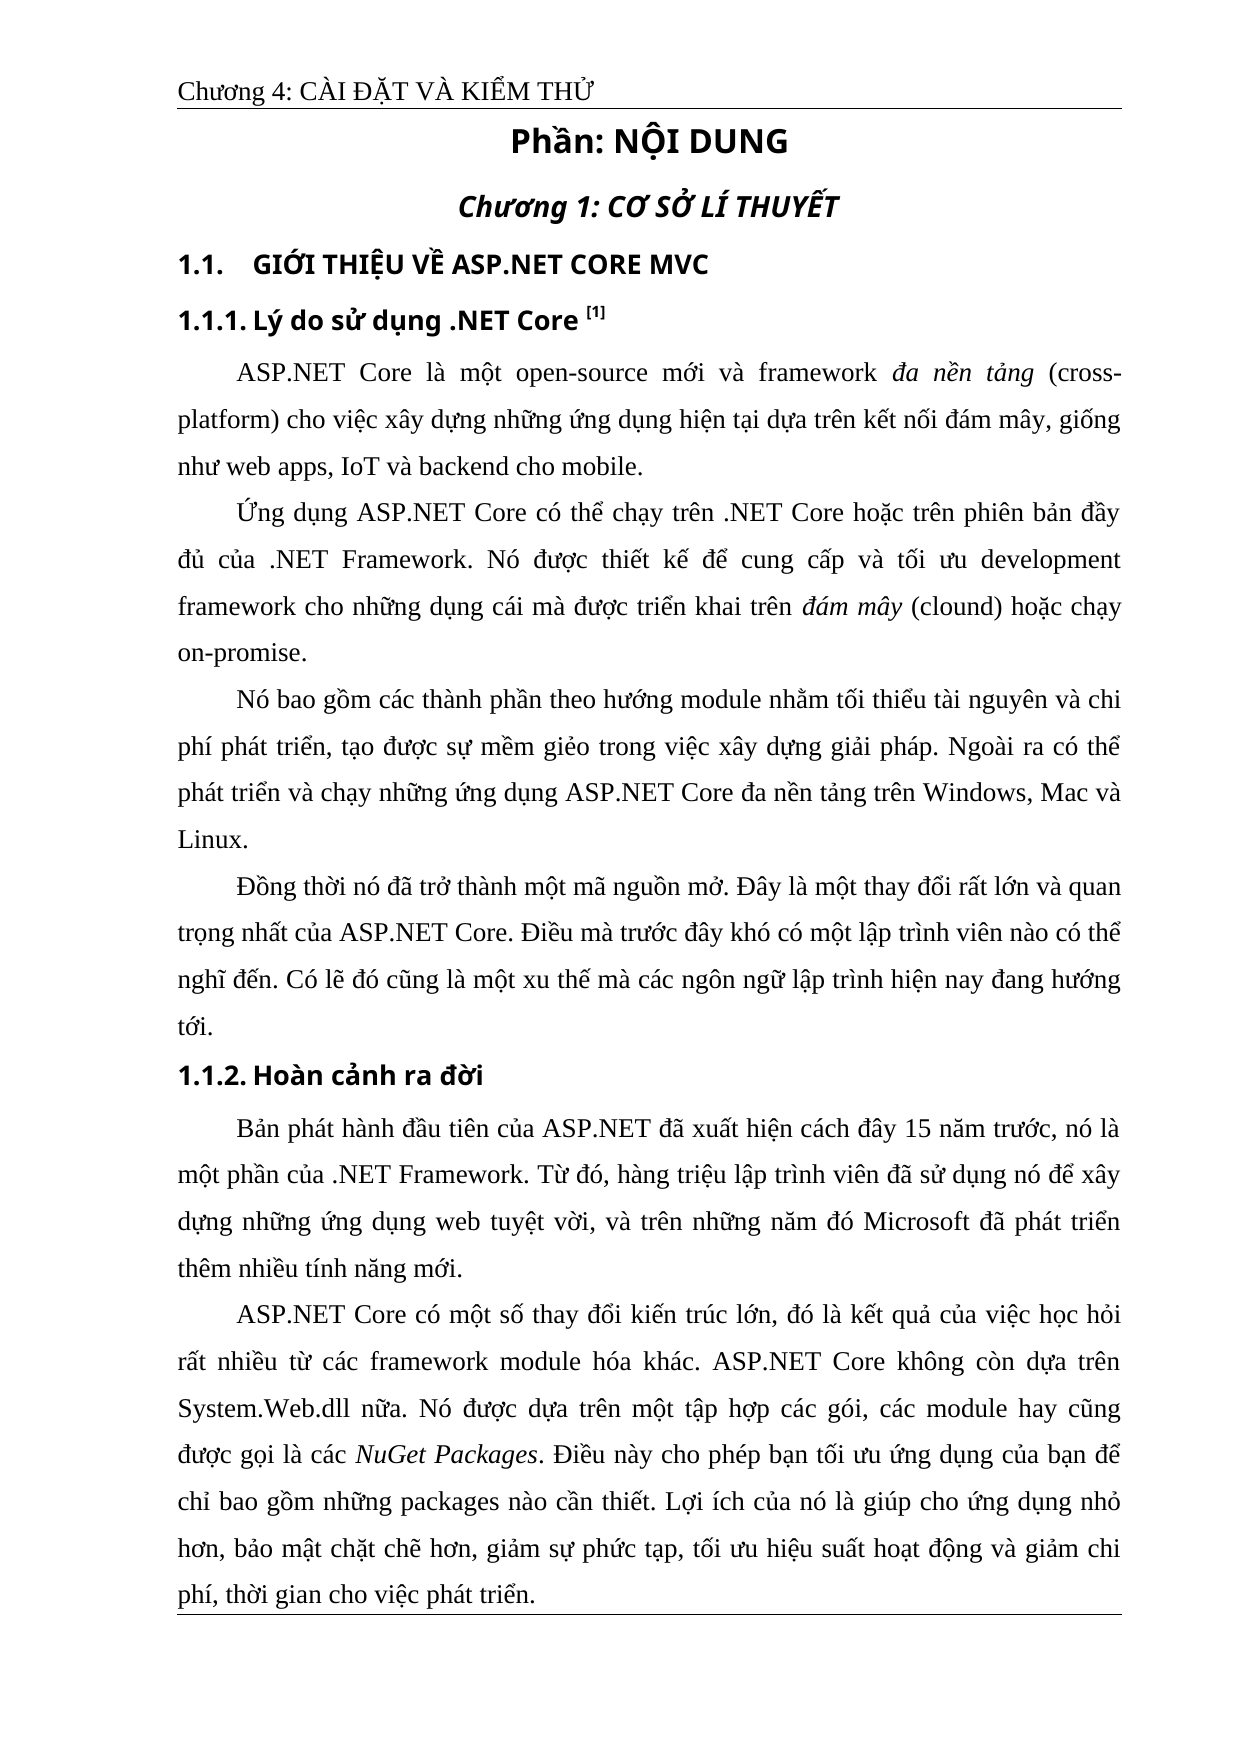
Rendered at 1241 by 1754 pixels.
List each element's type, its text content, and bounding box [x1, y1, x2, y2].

text Nó bao gồm các thành phần theo hướng module nhằm tối thiểu tài nguyên và chi phí phát triển, tạo được sự mềm giẻo trong việc xây dựng giải pháp. Ngoài ra có thể phát triển và chạy những ứng dụng ASP.NET Core đa nền tảng trên Windows, Mac và Linux. [177, 683, 1122, 854]
text Đồng thời nó đã trở thành một mã nguồn mở. Đây là một thay đổi rất lớn và quan trọng nhất của ASP.NET Core. Điều mà trước đây khó có một lập trình viên nào có thể nghĩ đến. Có lẽ đó cũng là một xu thế mà các ngôn ngữ lập trình hiện nay đang hướng tới. [177, 870, 1122, 1041]
text ASP.NET Core có một số thay đổi kiến trúc lớn, đó là kết quả của việc học hỏi rất nhiều từ các framework module hóa khác. ASP.NET Core không còn dựa trên System.Web.dll nữa. Nó được dựa trên một tập hợp các gói, các module hay cũng được gọi là các NuGet Packages. Điều này cho phép bạn tối ưu ứng dụng của bạn để chỉ bao gồm những packages nào cần thiết. Lợi ích của nó là giúp cho ứng dụng nhỏ hơn, bảo mật chặt chẽ hơn, giảm sự phức tạp, tối ưu hiệu suất hoạt động và giảm chi phí, thời gian cho việc phát triển. [177, 1298, 1122, 1609]
subtitle Hoàn cảnh ra đời [177, 1056, 1122, 1093]
subtitle Chương 1: CƠ SỞ LÍ THUYẾT [177, 186, 1122, 226]
subtitle Phần: NỘI DUNG [177, 118, 1122, 163]
text Ứng dụng ASP.NET Core có thể chạy trên .NET Core hoặc trên phiên bản đầy đủ của .NET Framework. Nó được thiết kế để cung cấp và tối ưu development framework cho những dụng cái mà được triển khai trên đám mây (clound) hoặc chạy on-promise. [177, 496, 1122, 667]
subtitle GIỚI THIỆU VỀ ASP.NET CORE MVC [177, 246, 1122, 283]
text Bản phát hành đầu tiên của ASP.NET đã xuất hiện cách đây 15 năm trước, nó là một phần của .NET Framework. Từ đó, hàng triệu lập trình viên đã sử dụng nó để xây dựng những ứng dụng web tuyệt vời, và trên những năm đó Microsoft đã phát triển thêm nhiều tính năng mới. [177, 1112, 1122, 1283]
subtitle Lý do sử dụng .NET Core [1] [177, 301, 1122, 338]
text ASP.NET Core là một open-source mới và framework đa nền tảng (cross-platform) cho việc xây dựng những ứng dụng hiện tại dựa trên kết nối đám mây, giống như web apps, IoT và backend cho mobile. [177, 356, 1122, 481]
